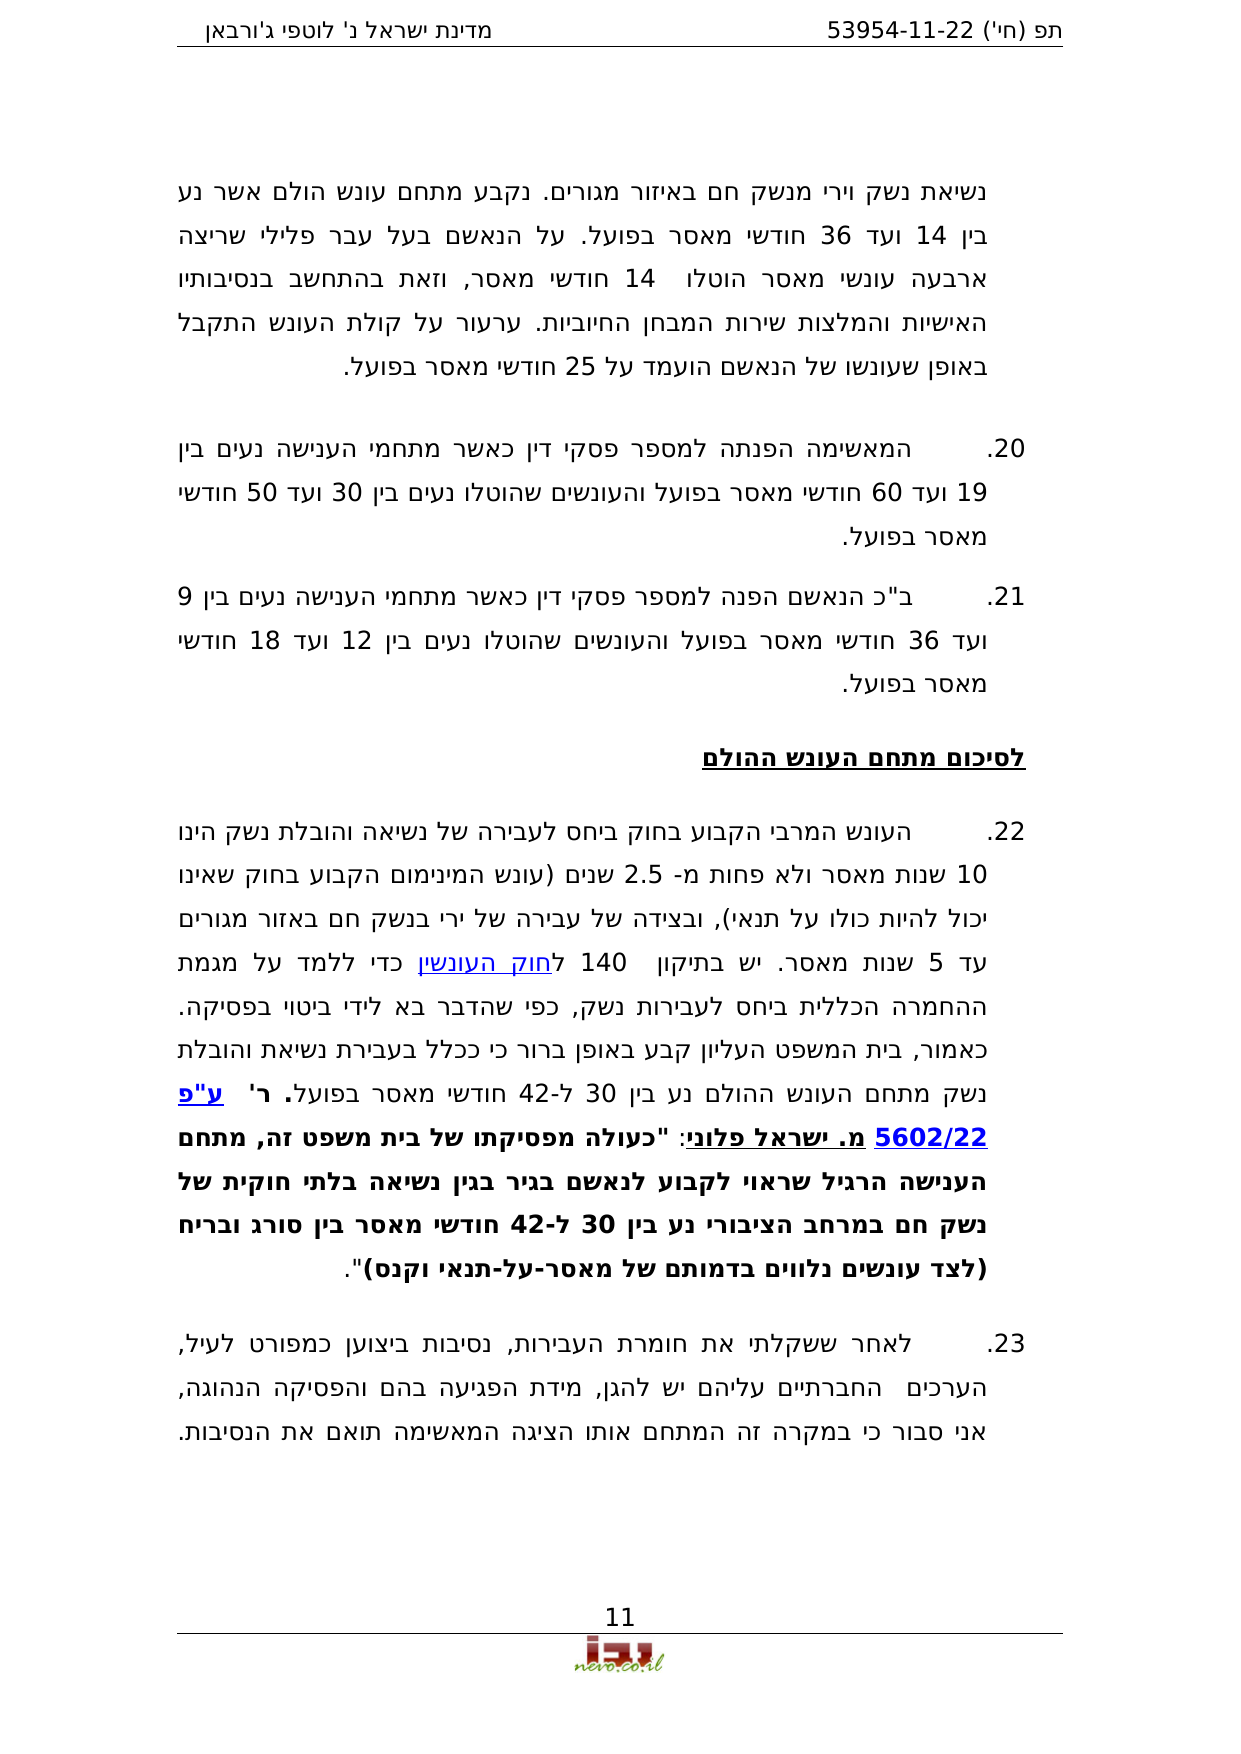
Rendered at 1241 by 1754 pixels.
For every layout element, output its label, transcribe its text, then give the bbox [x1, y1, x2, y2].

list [177, 1329, 1026, 1446]
list המאשימה הפנתה למספר פסקי דין כאשר מתחמי הענישה נעים בין 19 ועד 60 חודשי מאסר בפועל והעונשים שהוטלו נעים בין 30 ועד 50 חודשי מאסר בפועל. [177, 434, 1026, 551]
list העונש המרבי הקבוע בחוק ביחס לעבירה של נשיאה והובלת נשק הינו 10 שנות מאסר ולא פחות מ- 2.5 שנים (עונש המינימום הקבוע בחוק שאינו יכול להיות כולו על תנאי), ובצידה של עבירה של ירי בנשק חם באזור מגורים עד 5 שנות מאסר. יש בתיקון 140 לחוק העונשין כדי ללמד על מגמת ההחמרה הכללית ביחס לעבירות נשק, כפי שהדבר בא לידי ביטוי בפסיקה. כאמור, בית המשפט העליון קבע באופן ברור כי ככלל בעבירת נשיאת והובלת נשק מתחם העונש ההולם נע בין 30 ל-42 חודשי מאסר בפועל. ר' ע"פ 5602/22 מ. ישראל פלוני: "כעולה מפסיקתו של בית משפט זה, מתחם הענישה הרגיל שראוי לקבוע לנאשם בגיר בגין נשיאה בלתי חוקית של נשק חם במרחב הציבורי נע בין 30 ל-42 חודשי מאסר בין סורג ובריח (לצד עונשים נלווים בדמותם של מאסר-על-תנאי וקנס)". [177, 817, 1026, 1283]
picture [574, 1635, 666, 1673]
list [177, 177, 1026, 381]
text לסיכום מתחם העונש ההולם [177, 743, 1026, 772]
list ב"כ הנאשם הפנה למספר פסקי דין כאשר מתחמי הענישה נעים בין 9 ועד 36 חודשי מאסר בפועל והעונשים שהוטלו נעים בין 12 ועד 18 חודשי מאסר בפועל. [177, 582, 1026, 699]
